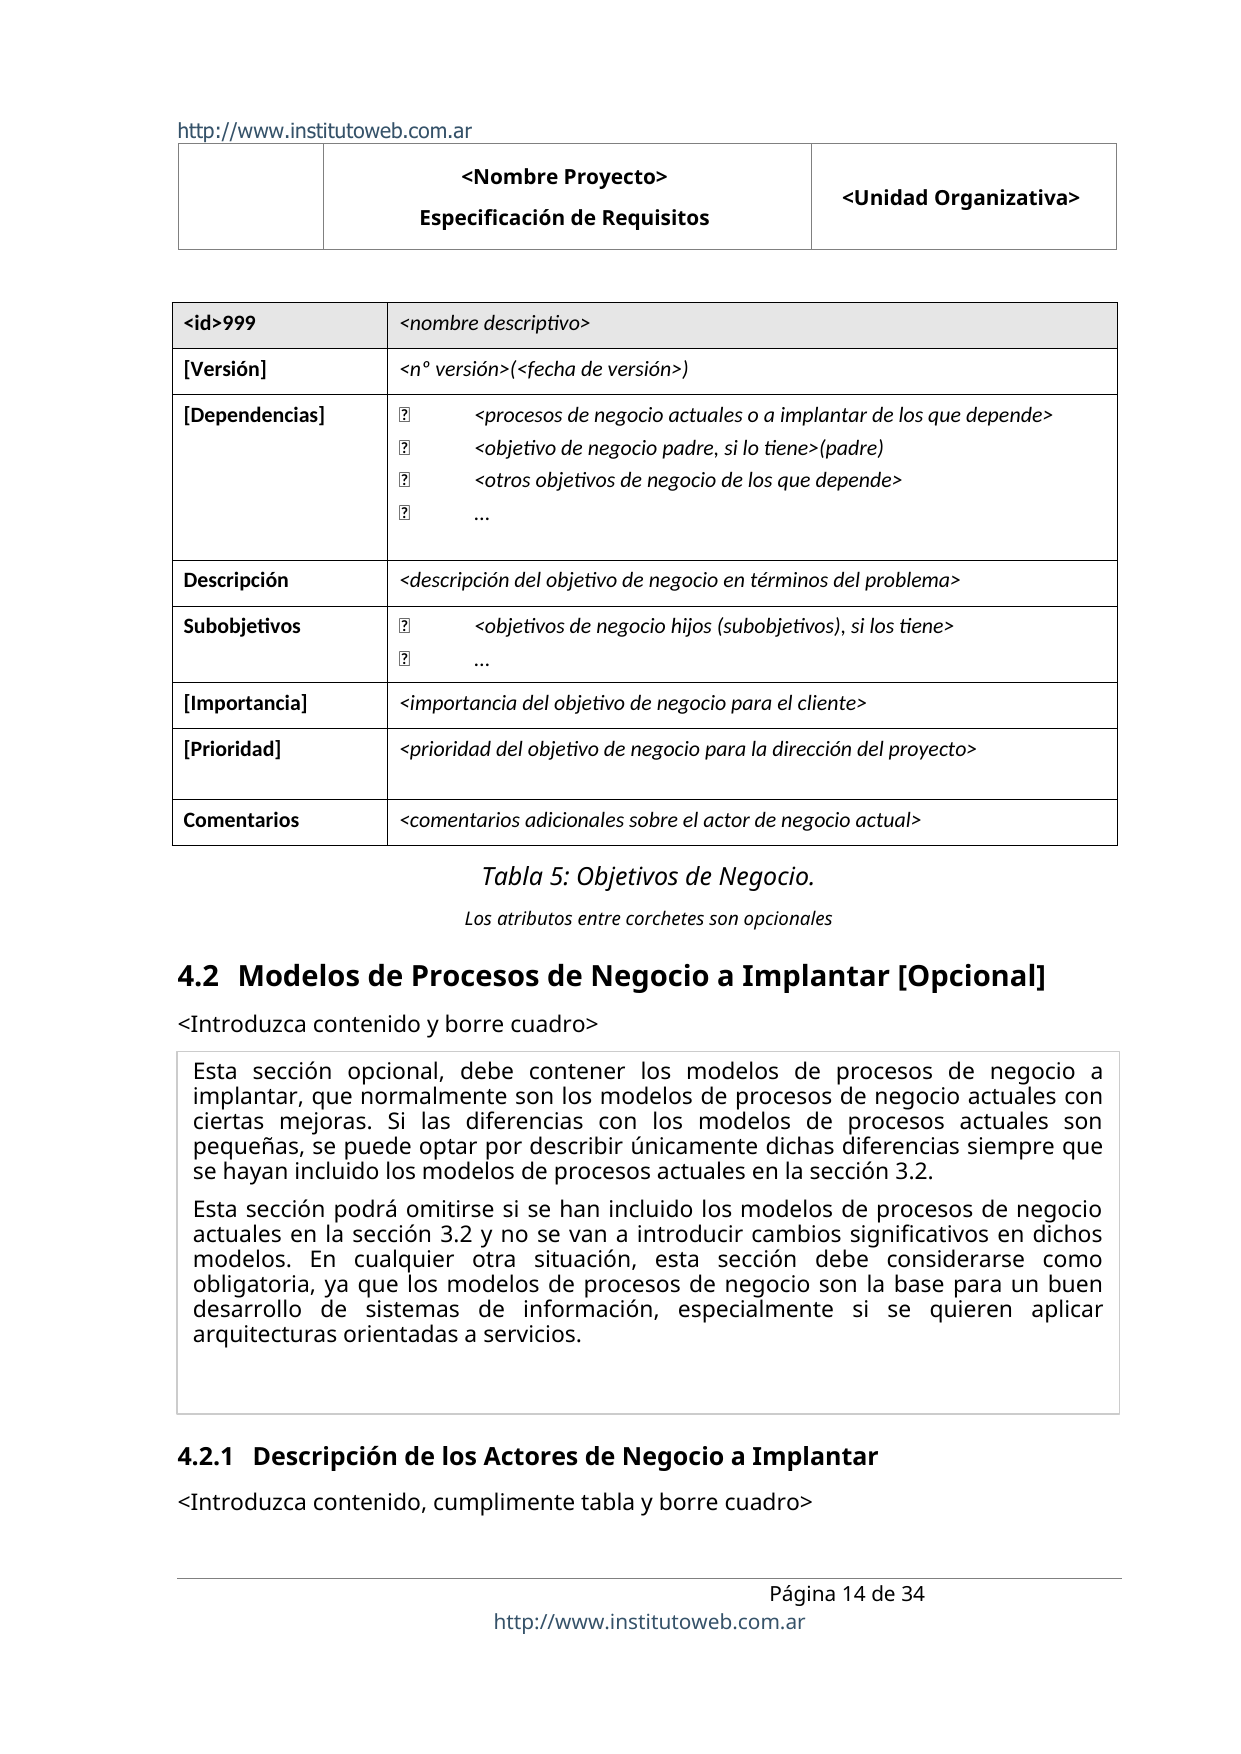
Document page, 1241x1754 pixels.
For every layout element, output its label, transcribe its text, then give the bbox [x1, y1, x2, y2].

table_cell Descripción [173, 561, 387, 606]
table_cell <procesos de negocio actuales o a implantar de los que depende> <objetivo de negocio padre, si lo tiene>(padre) <otros objetivos de negocio de los que depende> ... [388, 395, 1117, 559]
table_cell <importancia del objetivo de negocio para el cliente> [388, 683, 1117, 728]
text <Introduzca contenido y borre cuadro> [177, 1008, 1122, 1039]
table_cell Comentarios [173, 800, 387, 845]
table_cell [Dependencias] [173, 395, 387, 559]
table_cell Subobjetivos [173, 607, 387, 682]
table_header <id>999 [173, 303, 387, 348]
text Tabla 5: Objetivos de Negocio. [177, 858, 1122, 893]
subtitle Modelos de Procesos de Negocio a Implantar [Opcional] [177, 956, 1122, 995]
table_cell <objetivos de negocio hijos (subobjetivos), si los tiene> ... [388, 607, 1117, 682]
table_cell <nº versión>(<fecha de versión>) [388, 349, 1117, 394]
subtitle Descripción de los Actores de Negocio a Implantar [177, 1439, 1122, 1473]
text <Introduzca contenido, cumplimente tabla y borre cuadro> [177, 1486, 1122, 1517]
table_cell <comentarios adicionales sobre el actor de negocio actual> [388, 800, 1117, 845]
table_cell [Prioridad] [173, 729, 387, 799]
table_cell <descripción del objetivo de negocio en términos del problema> [388, 561, 1117, 606]
table_cell [Importancia] [173, 683, 387, 728]
table_cell [Versión] [173, 349, 387, 394]
table_cell <prioridad del objetivo de negocio para la dirección del proyecto> [388, 729, 1117, 799]
table_header <nombre descriptivo> [388, 303, 1117, 348]
text Los atributos entre corchetes son opcionales [177, 905, 1122, 931]
